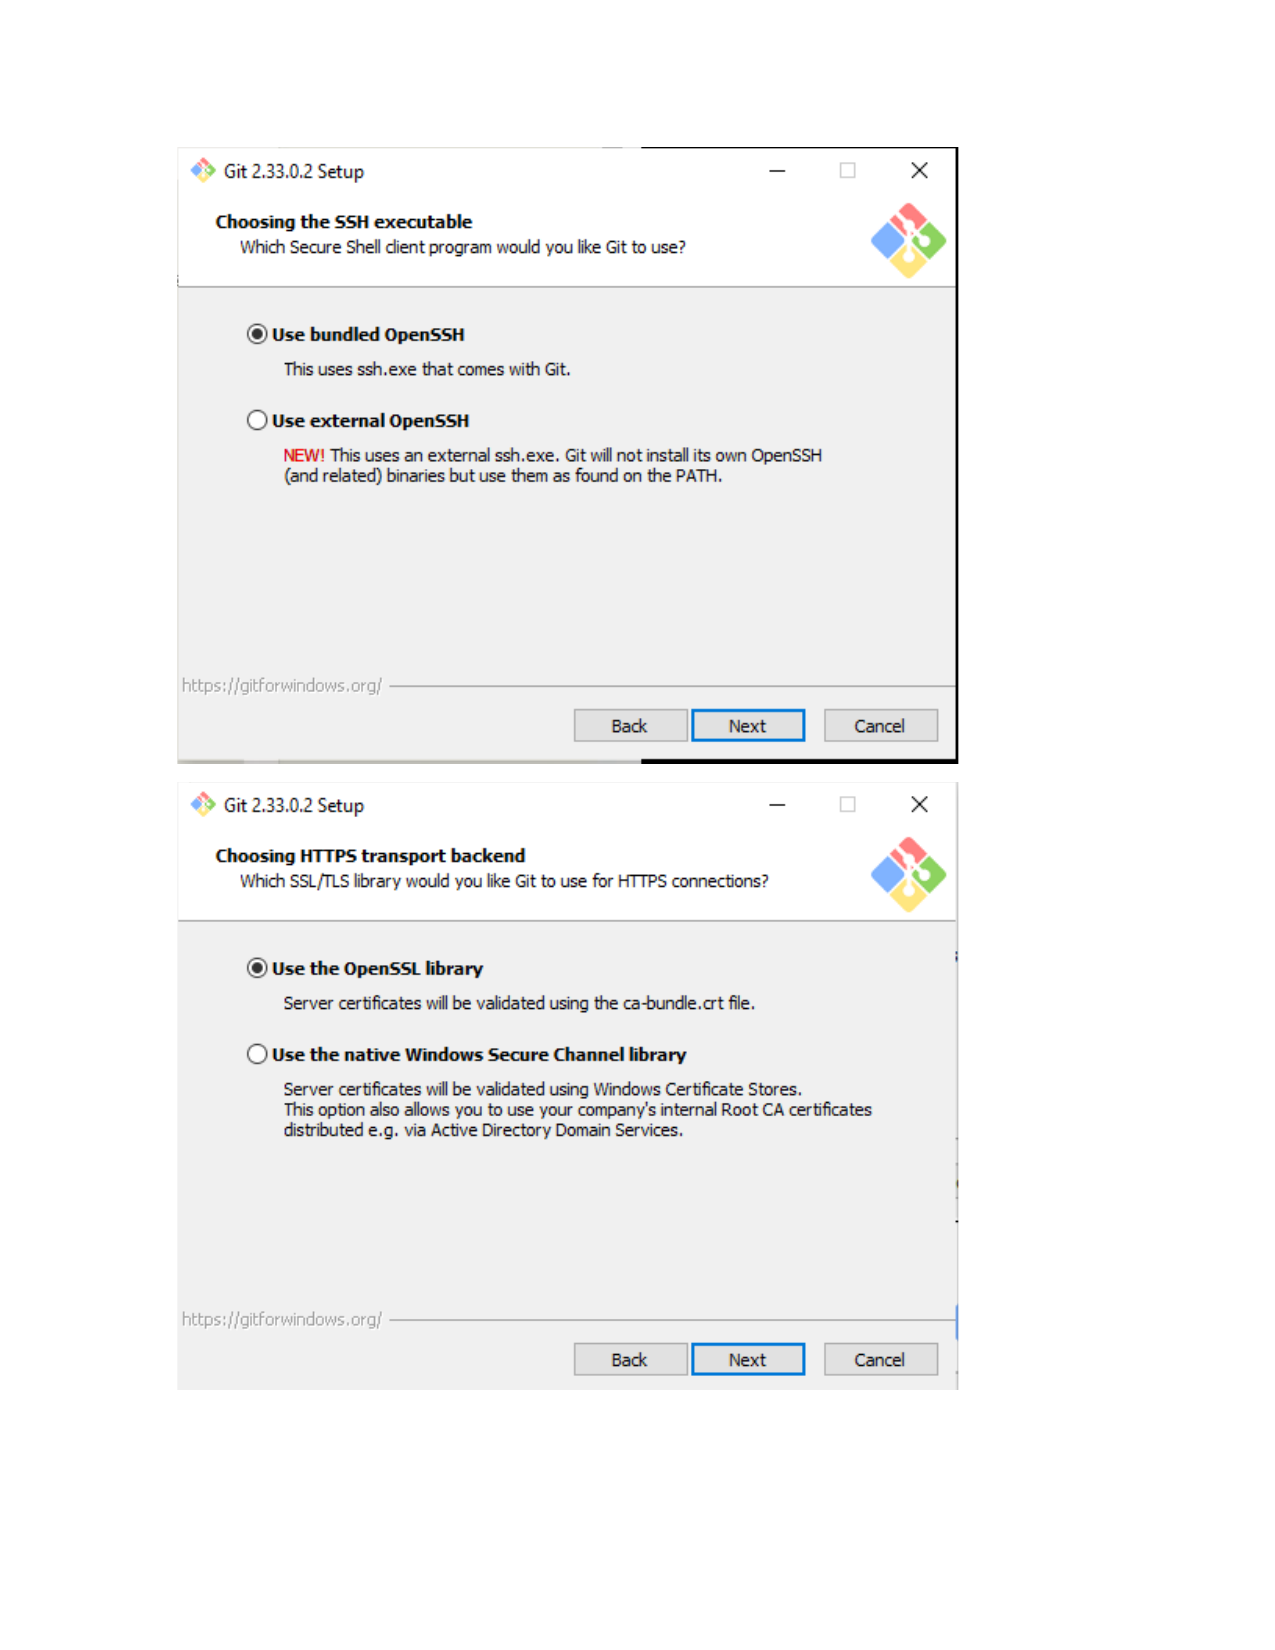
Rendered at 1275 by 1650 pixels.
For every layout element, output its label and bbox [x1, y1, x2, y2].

picture [177, 147, 959, 764]
picture [177, 782, 959, 1390]
